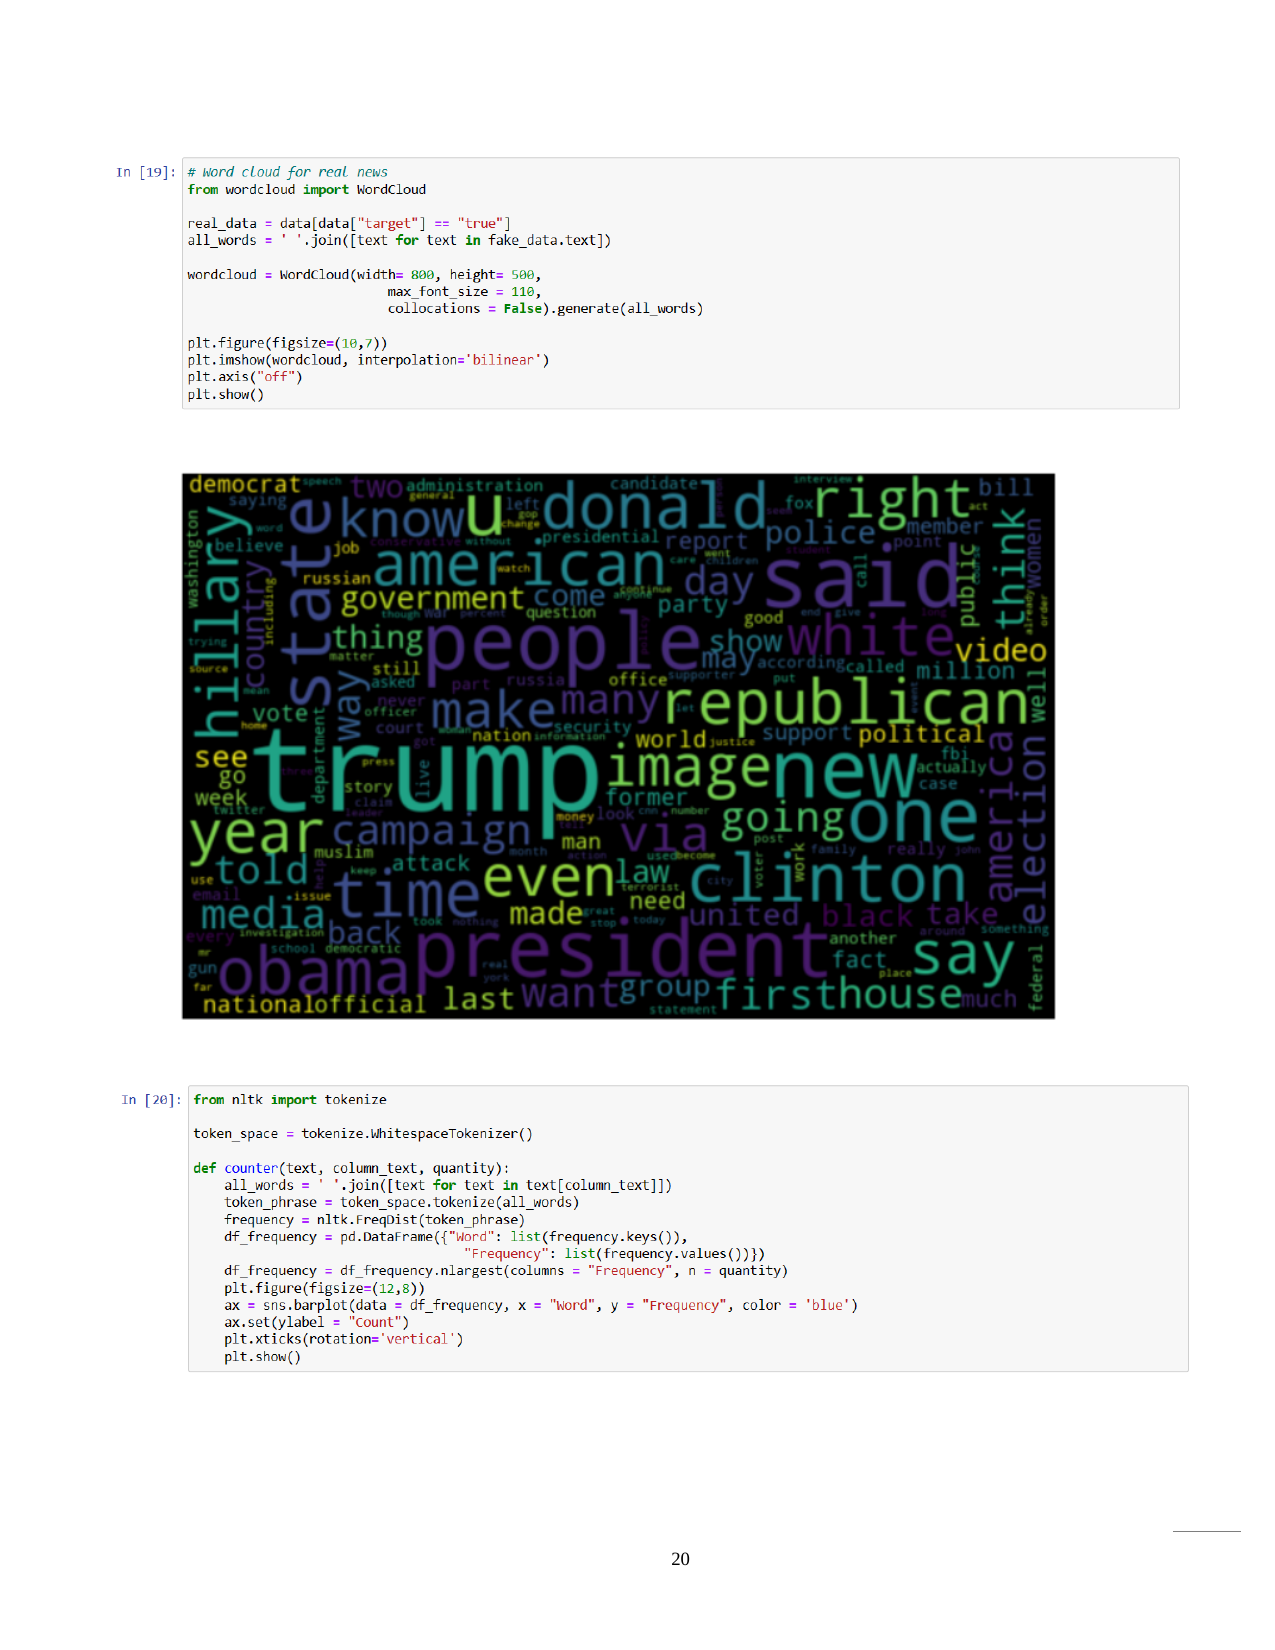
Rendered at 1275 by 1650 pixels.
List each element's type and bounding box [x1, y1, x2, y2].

picture [109, 1080, 1194, 1377]
picture [109, 148, 1194, 417]
picture [154, 460, 1071, 1036]
